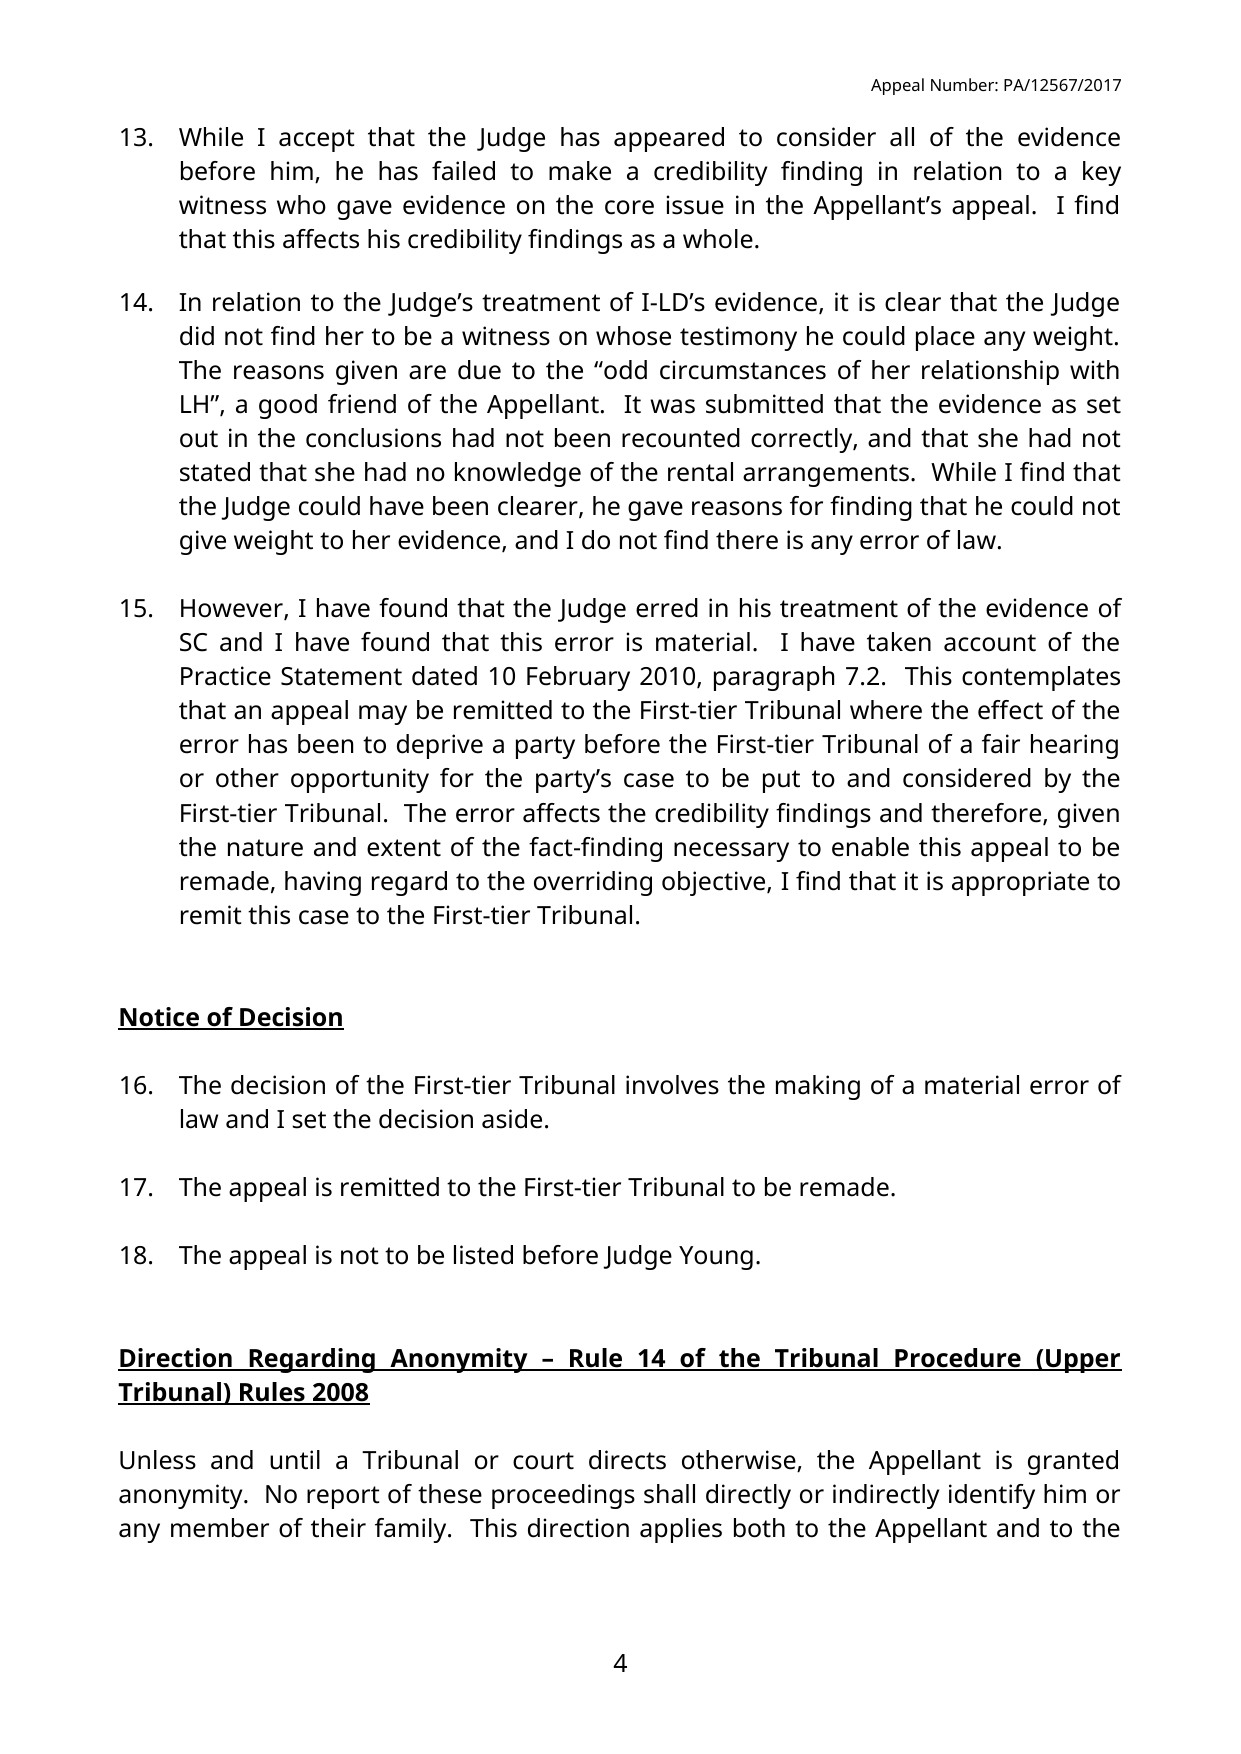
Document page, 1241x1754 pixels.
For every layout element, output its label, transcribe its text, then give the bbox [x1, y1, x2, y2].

text Direction Regarding Anonymity – Rule 14 of the Tribunal Procedure (Upper Tribunal) Rules 2008 [118, 1340, 1122, 1369]
list While I accept that the Judge has appeared to consider all of the evidence before him, he has failed to make a credibility finding in relation to a key witness who gave evidence on the core issue in the Appellant’s appeal. I find that this affects his credibility findings as a whole. [119, 119, 1122, 256]
list The decision of the First-tier Tribunal involves the making of a material error of law and I set the decision aside. [119, 1068, 1122, 1136]
text Notice of Decision [118, 999, 1122, 1034]
list However, I have found that the Judge erred in his treatment of the evidence of SC and I have found that this error is material. I have taken account of the Practice Statement dated 10 February 2010, paragraph 7.2. This contemplates that an appeal may be remitted to the First-tier Tribunal where the effect of the error has been to deprive a party before the First-tier Tribunal of a fair hearing or other opportunity for the party’s case to be put to and considered by the First-tier Tribunal. The error affects the credibility findings and therefore, given the nature and extent of the fact-finding necessary to enable this appeal to be remade, having regard to the overriding objective, I find that it is appropriate to remit this case to the First-tier Tribunal. [119, 591, 1122, 931]
list In relation to the Judge’s treatment of I-LD’s evidence, it is clear that the Judge did not find her to be a witness on whose testimony he could place any weight. The reasons given are due to the “odd circumstances of her relationship with LH”, a good friend of the Appellant. It was submitted that the evidence as set out in the conclusions had not been recounted correctly, and that she had not stated that she had no knowledge of the rental arrangements. While I find that the Judge could have been clearer, he gave reasons for finding that he could not give weight to her evidence, and I do not find there is any error of law. [119, 284, 1122, 557]
list The appeal is remitted to the First-tier Tribunal to be remade. [119, 1170, 1122, 1204]
text Direction Regarding Anonymity – Rule 14 of the Tribunal Procedure (Upper Tribunal) Rules 2008 [118, 1371, 1122, 1408]
list The appeal is not to be listed before Judge Young. [119, 1238, 1122, 1272]
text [118, 1442, 1122, 1544]
